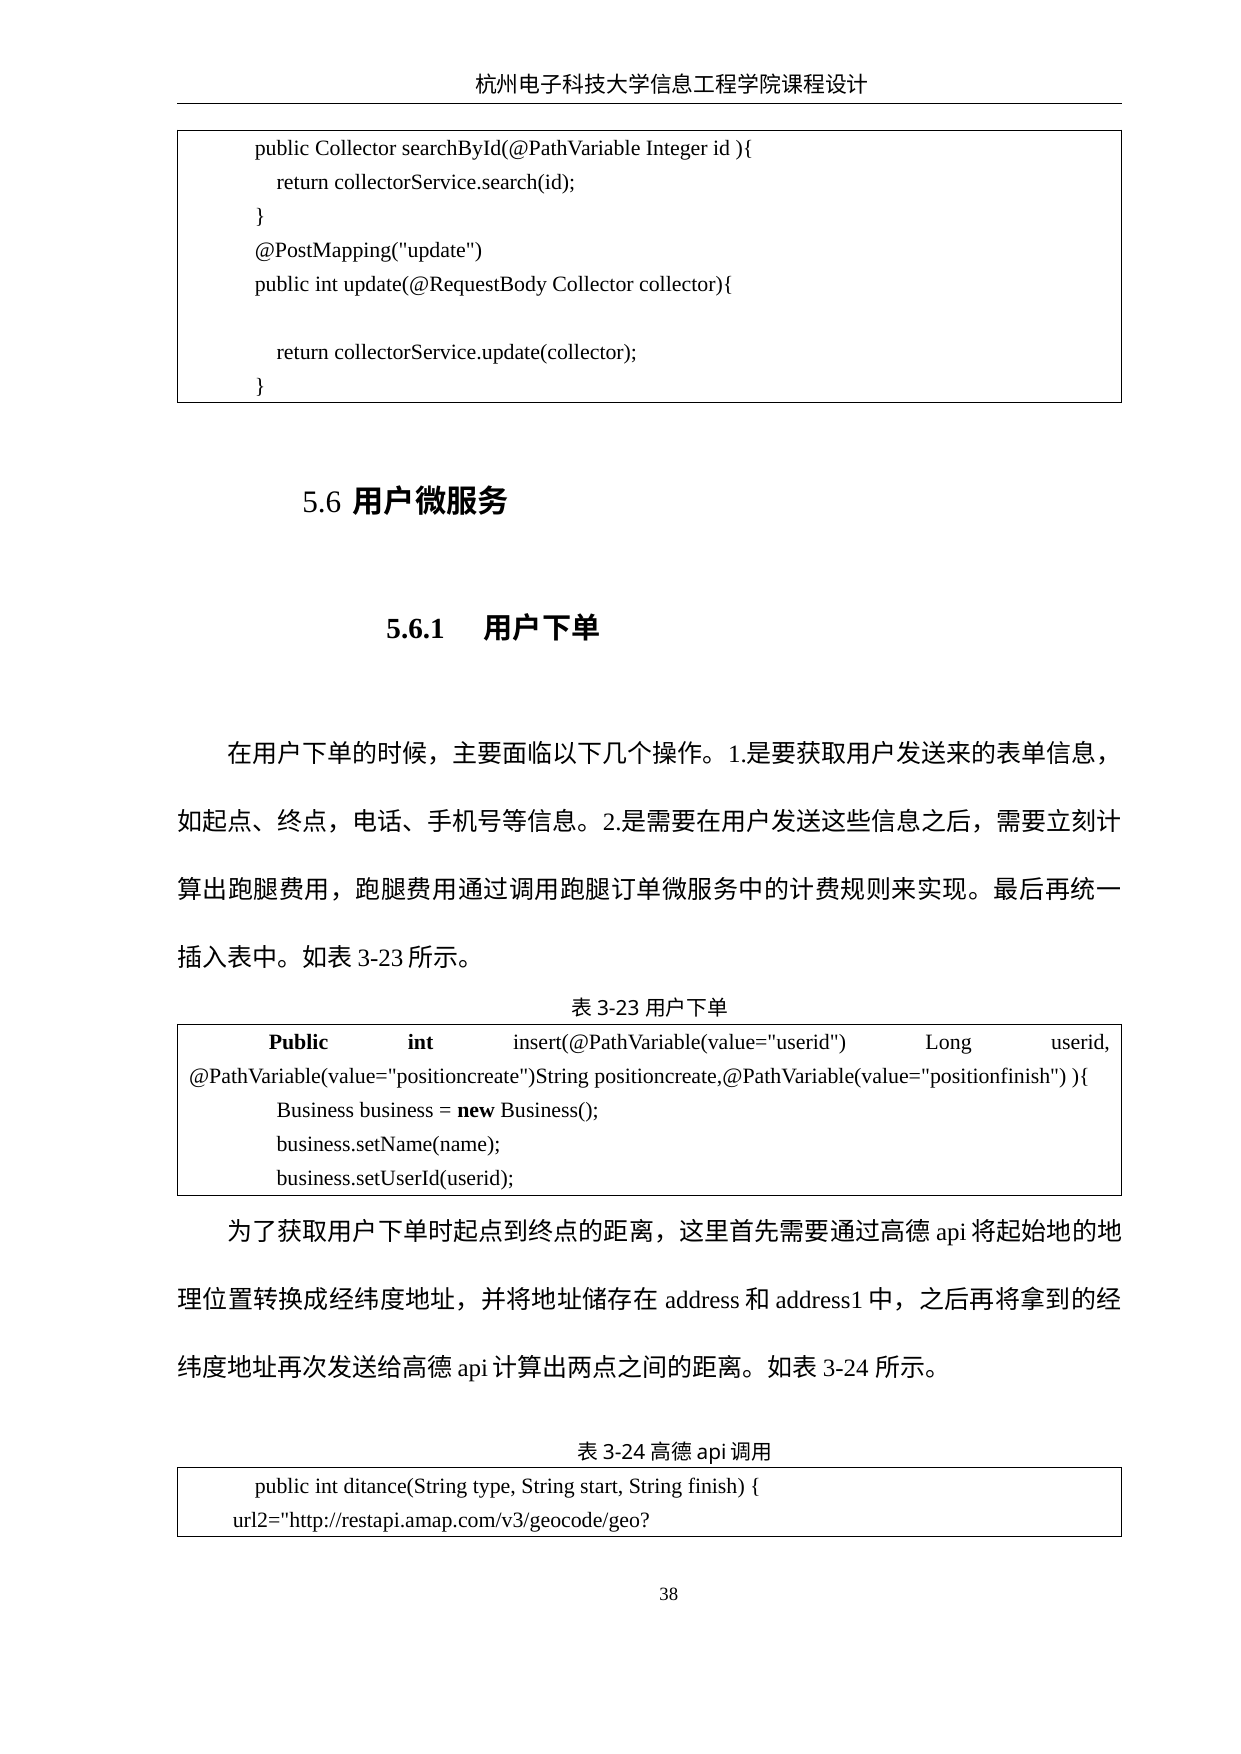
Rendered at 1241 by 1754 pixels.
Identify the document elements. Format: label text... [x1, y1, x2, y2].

subtitle 用户下单 [386, 592, 1122, 660]
text 为了获取用户下单时起点到终点的距离，这里首先需要通过高德api将起始地的地理位置转换成经纬度地址，并将地址储存在address和address1中，之后再将拿到的经纬度地址再次发送给高德api计算出两点之间的距离。如表3-24 所示。 [177, 1196, 1122, 1399]
subtitle 用户微服务 [302, 464, 1122, 532]
text 在用户下单的时候，主要面临以下几个操作。1.是要获取用户发送来的表单信息，如起点、终点，电话、手机号等信息。2.是需要在用户发送这些信息之后，需要立刻计算出跑腿费用，跑腿费用通过调用跑腿订单微服务中的计费规则来实现。最后再统一插入表中。如表3-23所示。 [177, 718, 1122, 990]
table_header Public int insert(@PathVariable(value="userid") Long userid, @PathVariable(value="positioncreate")String positioncreate,@PathVariable(value="positionfinish") ){ Business business = new Business(); business.setName(name); business.setUserId(userid); [178, 1025, 1121, 1194]
